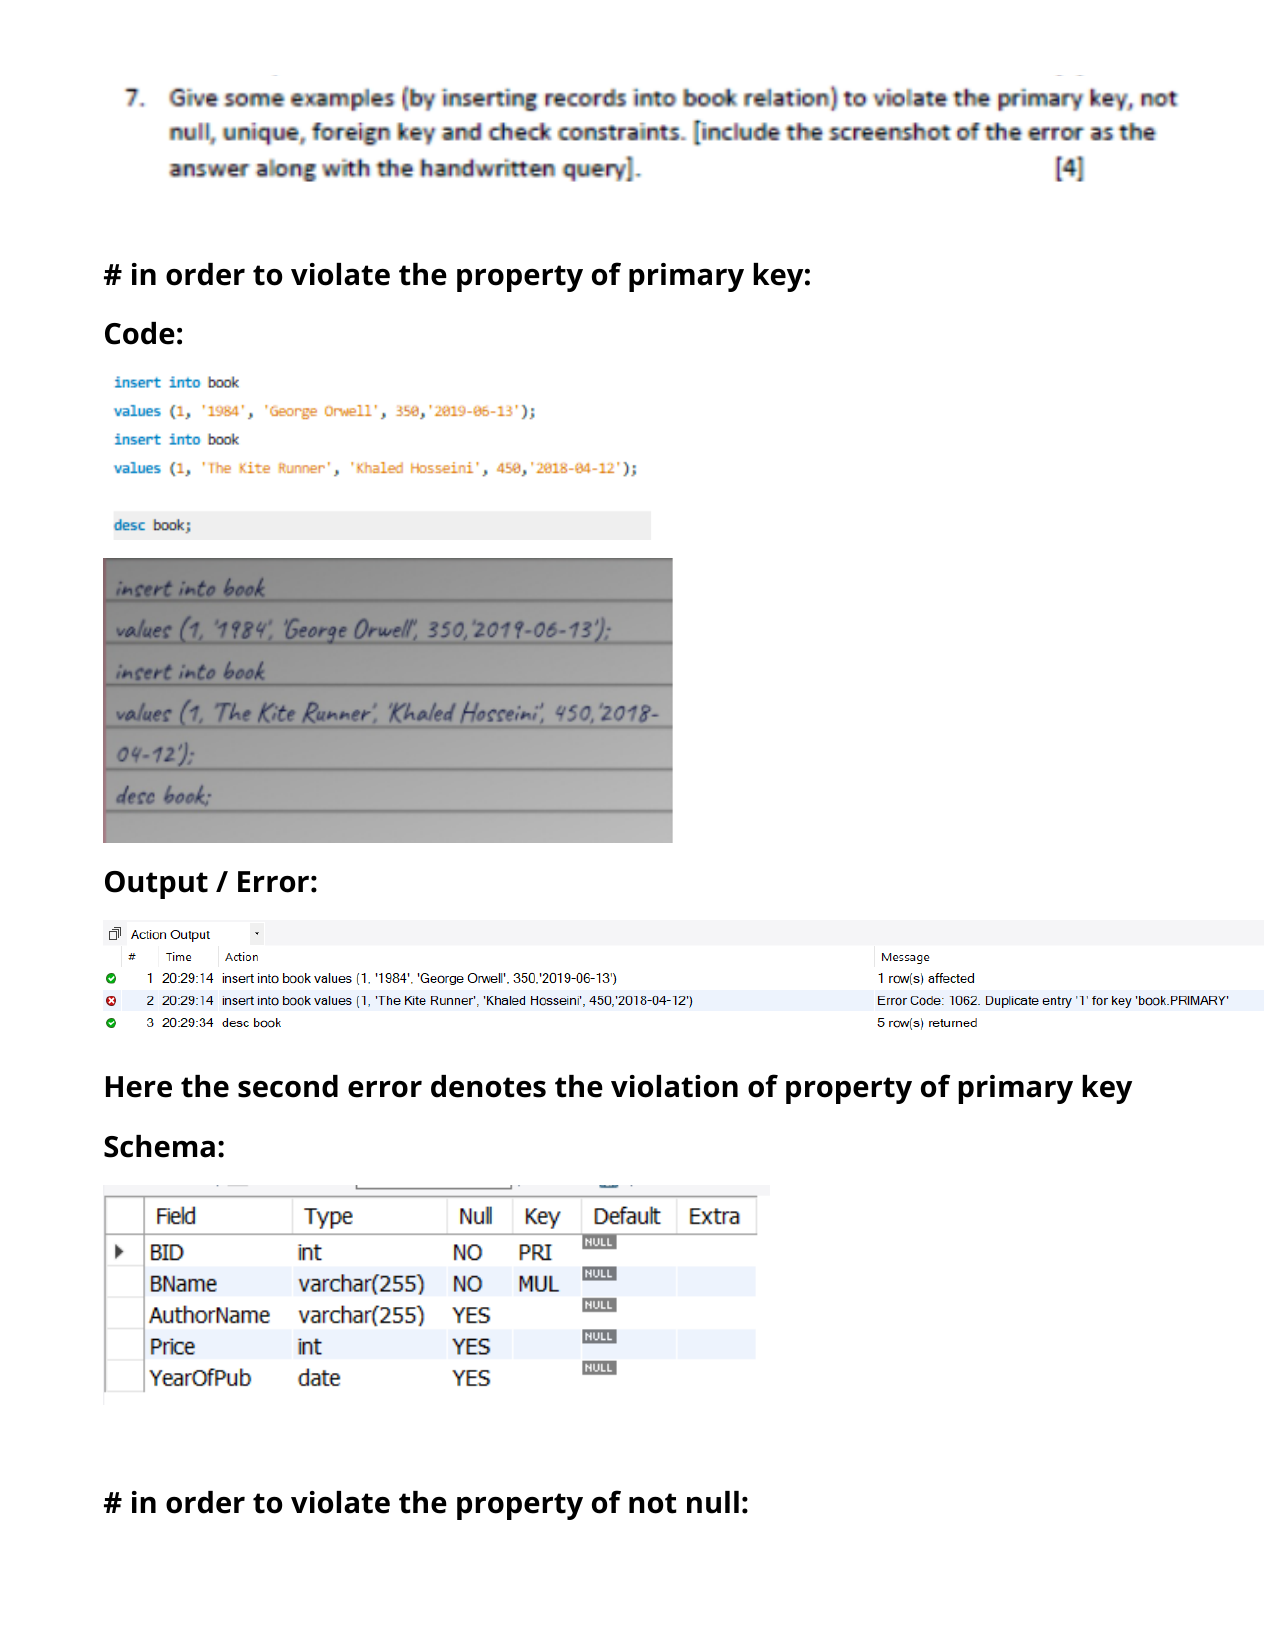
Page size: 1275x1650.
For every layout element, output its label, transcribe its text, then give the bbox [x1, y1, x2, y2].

text # in order to violate the property of primary key: [103, 254, 1172, 293]
text Here the second error denotes the violation of property of primary key [103, 1067, 1172, 1106]
text # in order to violate the property of not null: [103, 1483, 1172, 1522]
picture [103, 1185, 770, 1405]
text Output / Error: [103, 861, 1172, 901]
text Schema: [103, 1126, 1172, 1166]
picture [103, 920, 1264, 1048]
picture [103, 75, 1205, 235]
picture [103, 558, 673, 843]
text Code: [103, 313, 1172, 353]
picture [103, 372, 652, 540]
